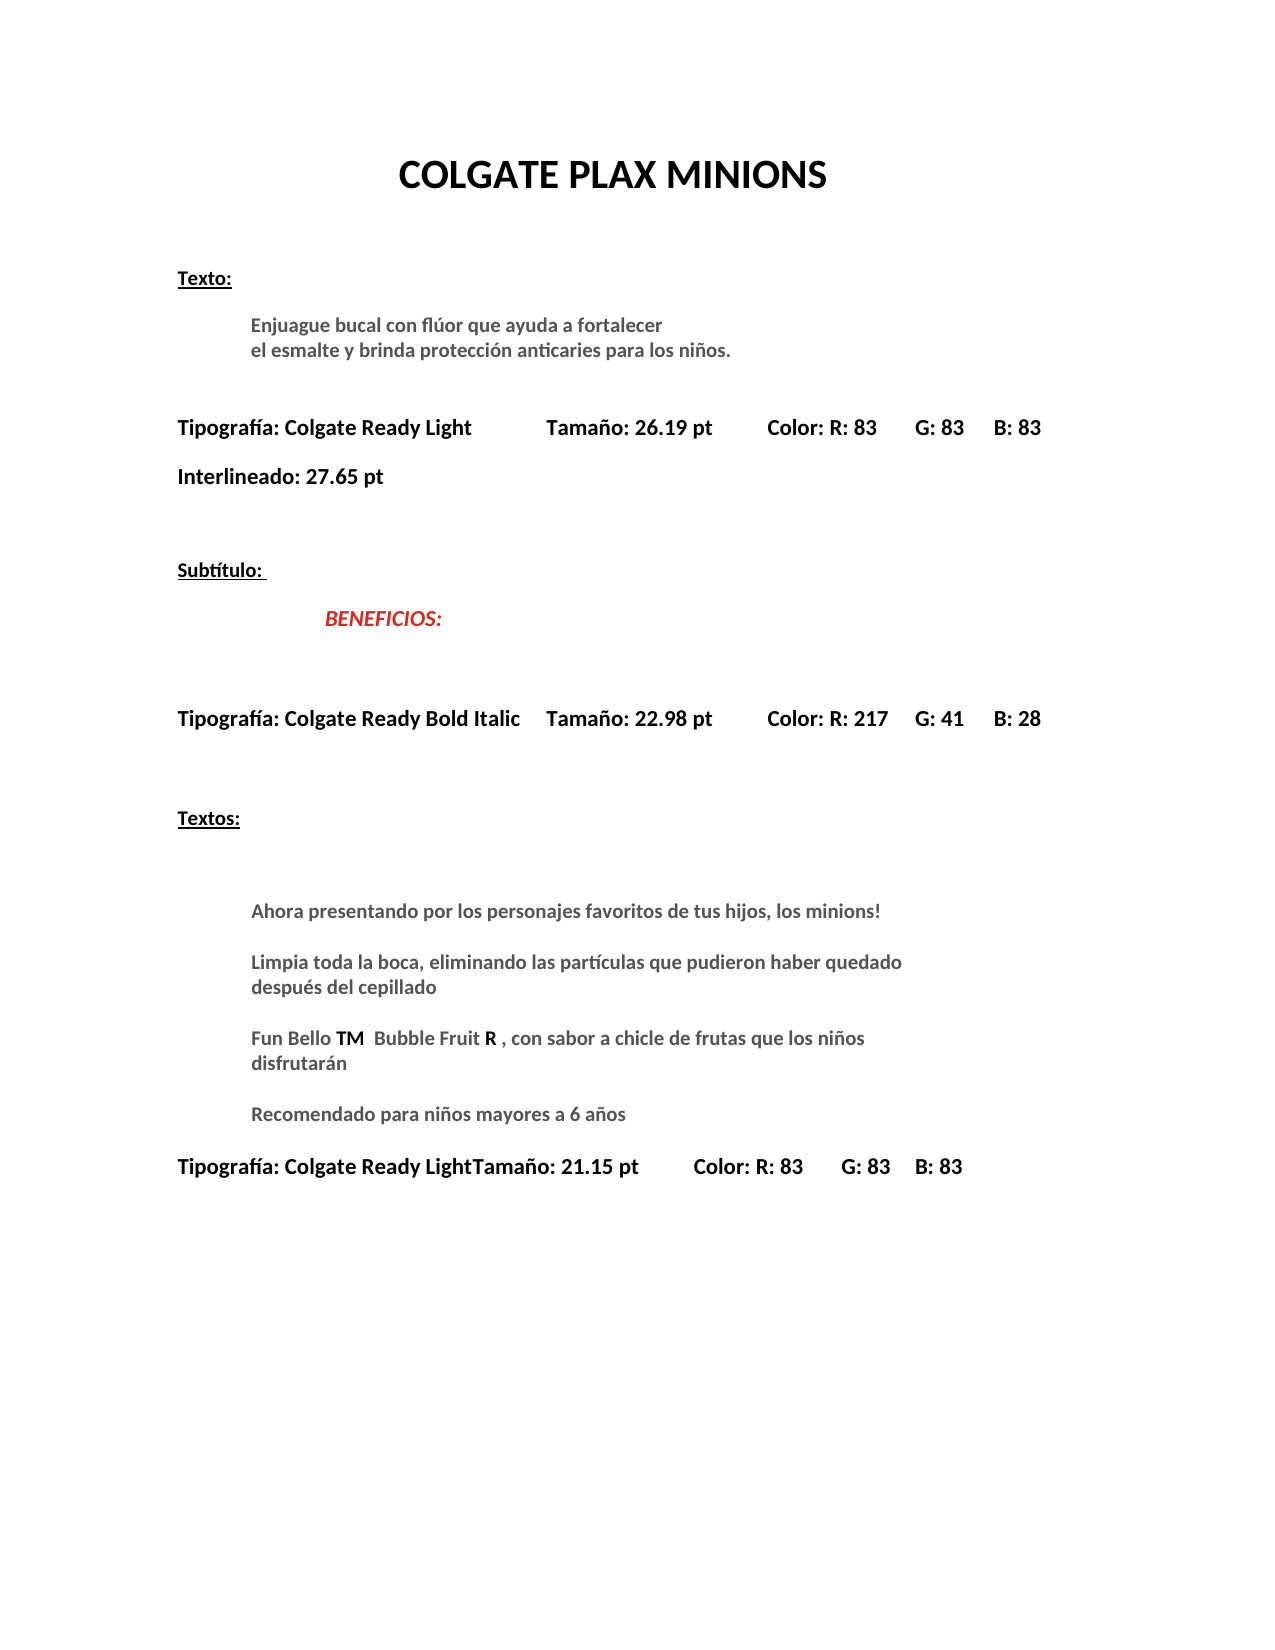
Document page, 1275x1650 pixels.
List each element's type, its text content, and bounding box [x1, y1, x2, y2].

text después del cepillado [177, 974, 1098, 1000]
text Interlineado: 27.65 pt [177, 462, 1098, 490]
text Tipografía: Colgate Ready Bold Italic Tamaño: 22.98 pt Color: R: 217 G: 41 B: 28 [177, 704, 1098, 733]
text Limpia toda la boca, eliminando las partículas que pudieron haber quedado [177, 949, 1098, 974]
text Ahora presentando por los personajes favoritos de tus hijos, los minions! [177, 898, 1098, 923]
text COLGATE PLAX MINIONS [325, 148, 1098, 198]
text Textos: [177, 806, 1098, 831]
text Recomendado para niños mayores a 6 años [177, 1101, 1098, 1127]
text Tipografía: Colgate Ready Light Tamaño: 21.15 pt Color: R: 83 G: 83 B: 83 [177, 1152, 1098, 1180]
text Tipografía: Colgate Ready Light Tamaño: 26.19 pt Color: R: 83 G: 83 B: 83 [177, 413, 1098, 441]
text Enjuague bucal con flúor que ayuda a fortalecer [251, 312, 1098, 337]
text BENEFICIOS: [251, 604, 1098, 632]
text disfrutarán [177, 1051, 1098, 1076]
text el esmalte y brinda protección anticaries para los niños. [251, 337, 1098, 363]
text Subtítulo: [177, 557, 1098, 583]
text Texto: [177, 266, 1098, 291]
text Fun Bello TM Bubble Fruit R , con sabor a chicle de frutas que los niños [177, 1025, 1098, 1051]
